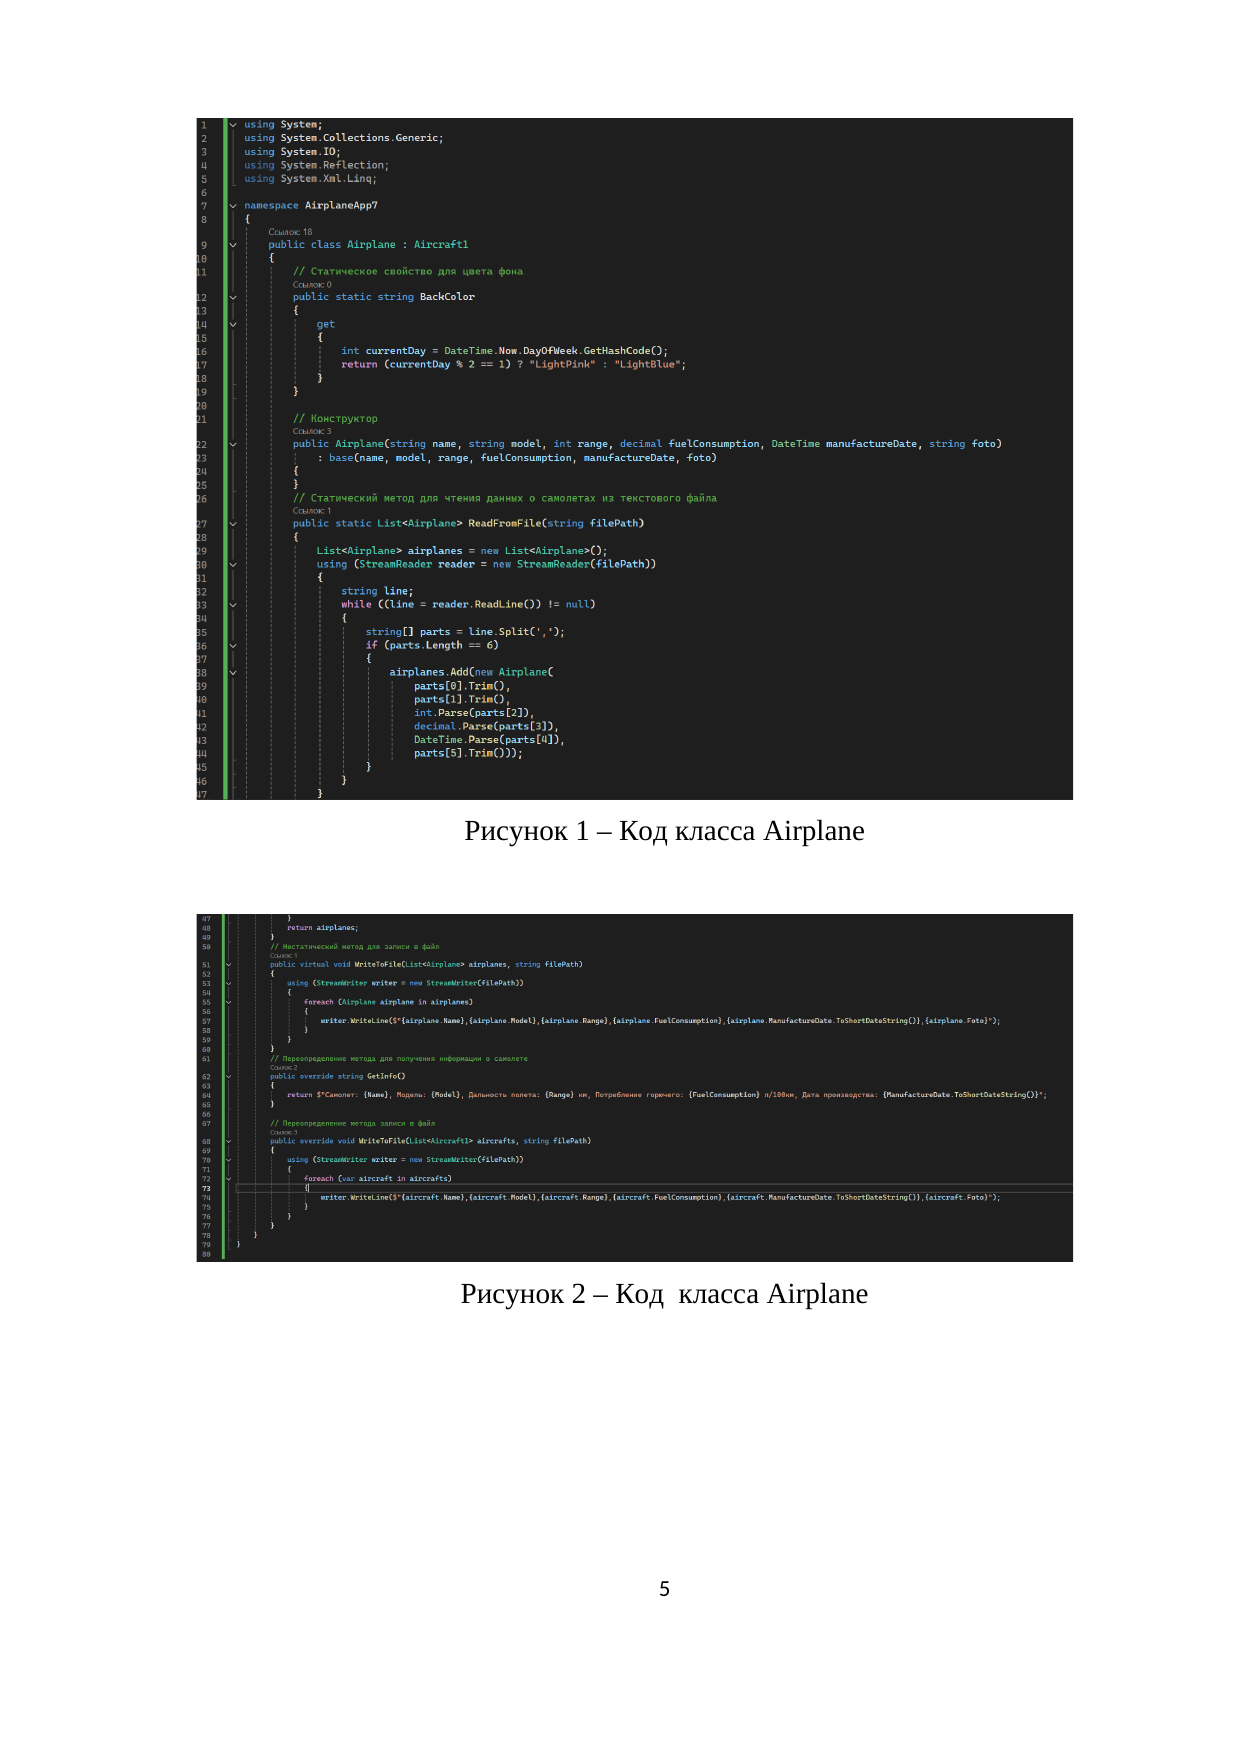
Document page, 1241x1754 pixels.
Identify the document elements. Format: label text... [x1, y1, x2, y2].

picture [196, 118, 1074, 800]
text Рисунок 1 – Код класса Airplane [177, 813, 1152, 847]
text Рисунок 2 – Код класса Airplane [177, 1276, 1152, 1309]
picture [196, 914, 1074, 1262]
